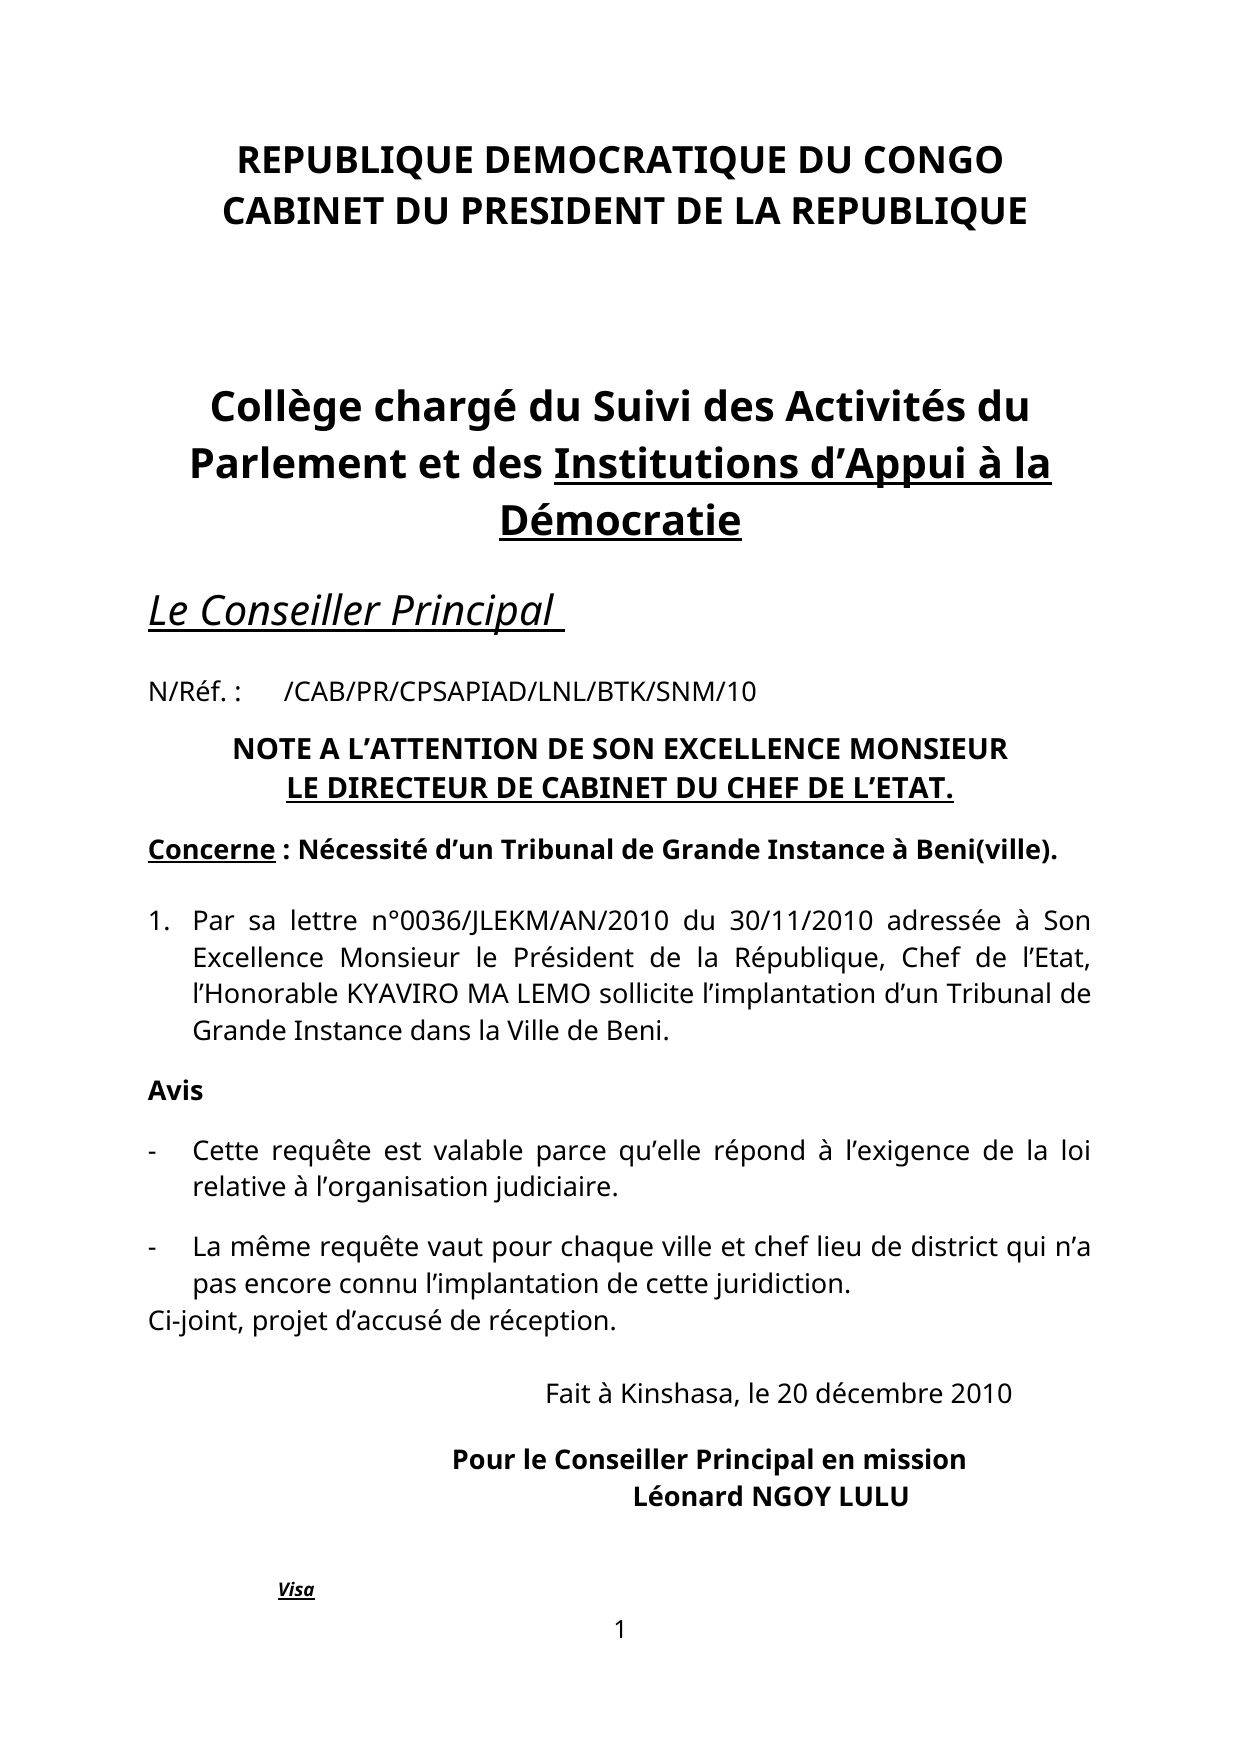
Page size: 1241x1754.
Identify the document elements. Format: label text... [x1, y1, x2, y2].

text Pour le Conseiller Principal en mission [148, 1440, 1093, 1477]
text Le Conseiller Principal [148, 581, 1093, 638]
text LE DIRECTEUR DE CABINET DU CHEF DE L’ETAT. [148, 768, 1093, 807]
text Collège chargé du Suivi des Activités du Parlement et des Institutions d’Appui à [148, 377, 1093, 547]
text Avis [148, 1071, 1093, 1108]
text Léonard NGOY LULU [148, 1477, 1093, 1514]
text CABINET DU PRESIDENT DE [148, 184, 1093, 235]
list Cette requête est valable parce qu’elle répond à l’exigence de la loi relative à l’organisation judiciaire. [148, 1131, 1093, 1205]
list La même requête vaut pour chaque ville et chef lieu de district qui n’a pas encore connu l’implantation de cette juridiction. [148, 1227, 1093, 1301]
text Fait à Kinshasa, le 20 décembre 2010 [148, 1375, 1093, 1412]
text N/Réf. : /CAB/PR/CPSAPIAD/LNL/BTK/SNM/10 [148, 672, 1093, 709]
list Par sa lettre n°0036/JLEKM/AN/2010 du 30/11/2010 adressée à Son Excellence Monsieur le Président de la République, Chef de l’Etat, l’Honorable KYAVIRO MA LEMO sollicite l’implantation d’un Tribunal de Grande Instance dans la Ville de Beni. [148, 901, 1093, 1049]
list Ci-joint, projet d’accusé de réception. [148, 1301, 1093, 1338]
list Concerne : Nécessité d’un Tribunal de Grande Instance à Beni(ville). [148, 830, 1093, 867]
text REPUBLIQUE DEMOCRATIQUE DU CONGO [148, 133, 1093, 184]
text Visa [148, 1576, 1093, 1602]
text NOTE A L’ATTENTION DE SON EXCELLENCE MONSIEUR [148, 728, 1093, 768]
